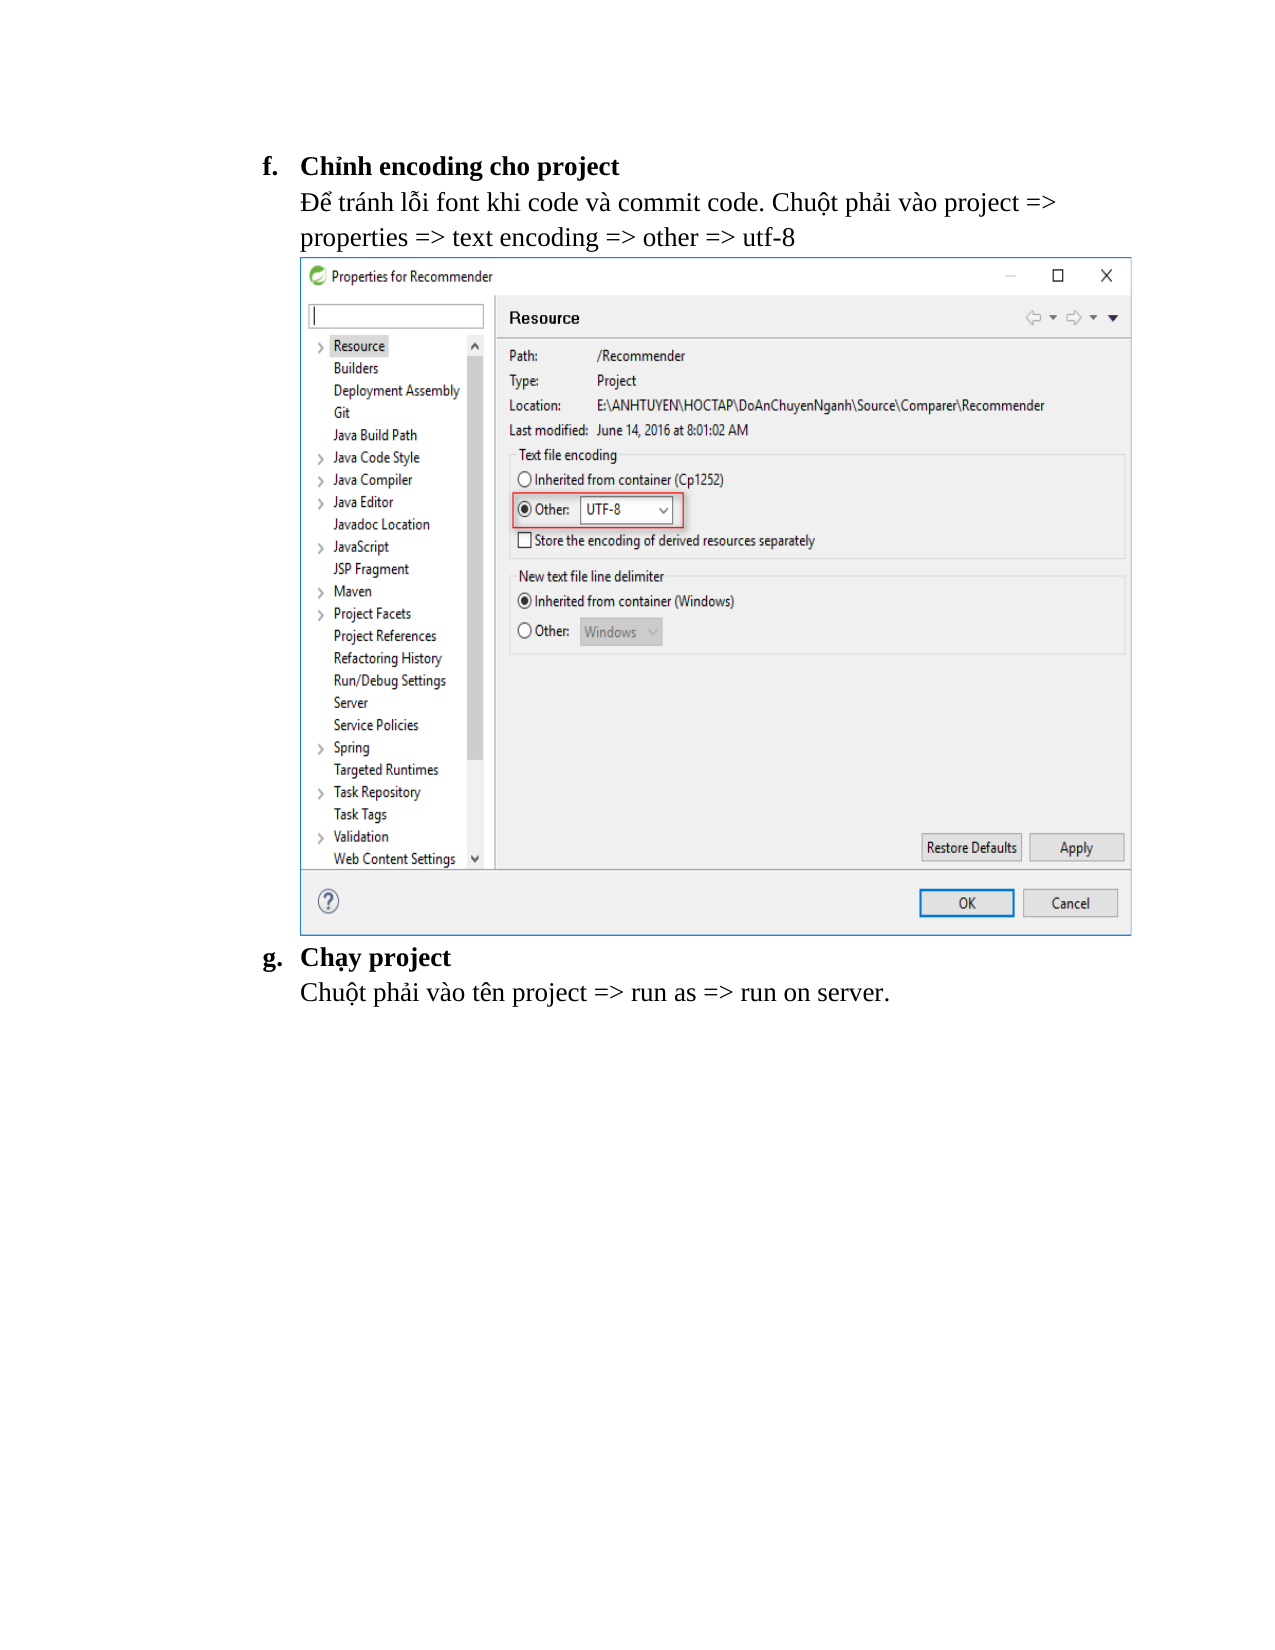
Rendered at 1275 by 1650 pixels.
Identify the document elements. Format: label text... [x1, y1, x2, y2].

list Chuột phải vào tên project => run as => run on server. [300, 976, 1125, 1007]
list Để tránh lỗi font khi code và commit code. Chuột phải vào project => properties => text encoding => other => utf-8 [300, 186, 1125, 253]
list Chạy project [262, 941, 1125, 972]
list Chỉnh encoding cho project [262, 150, 1125, 181]
picture [300, 257, 1132, 936]
